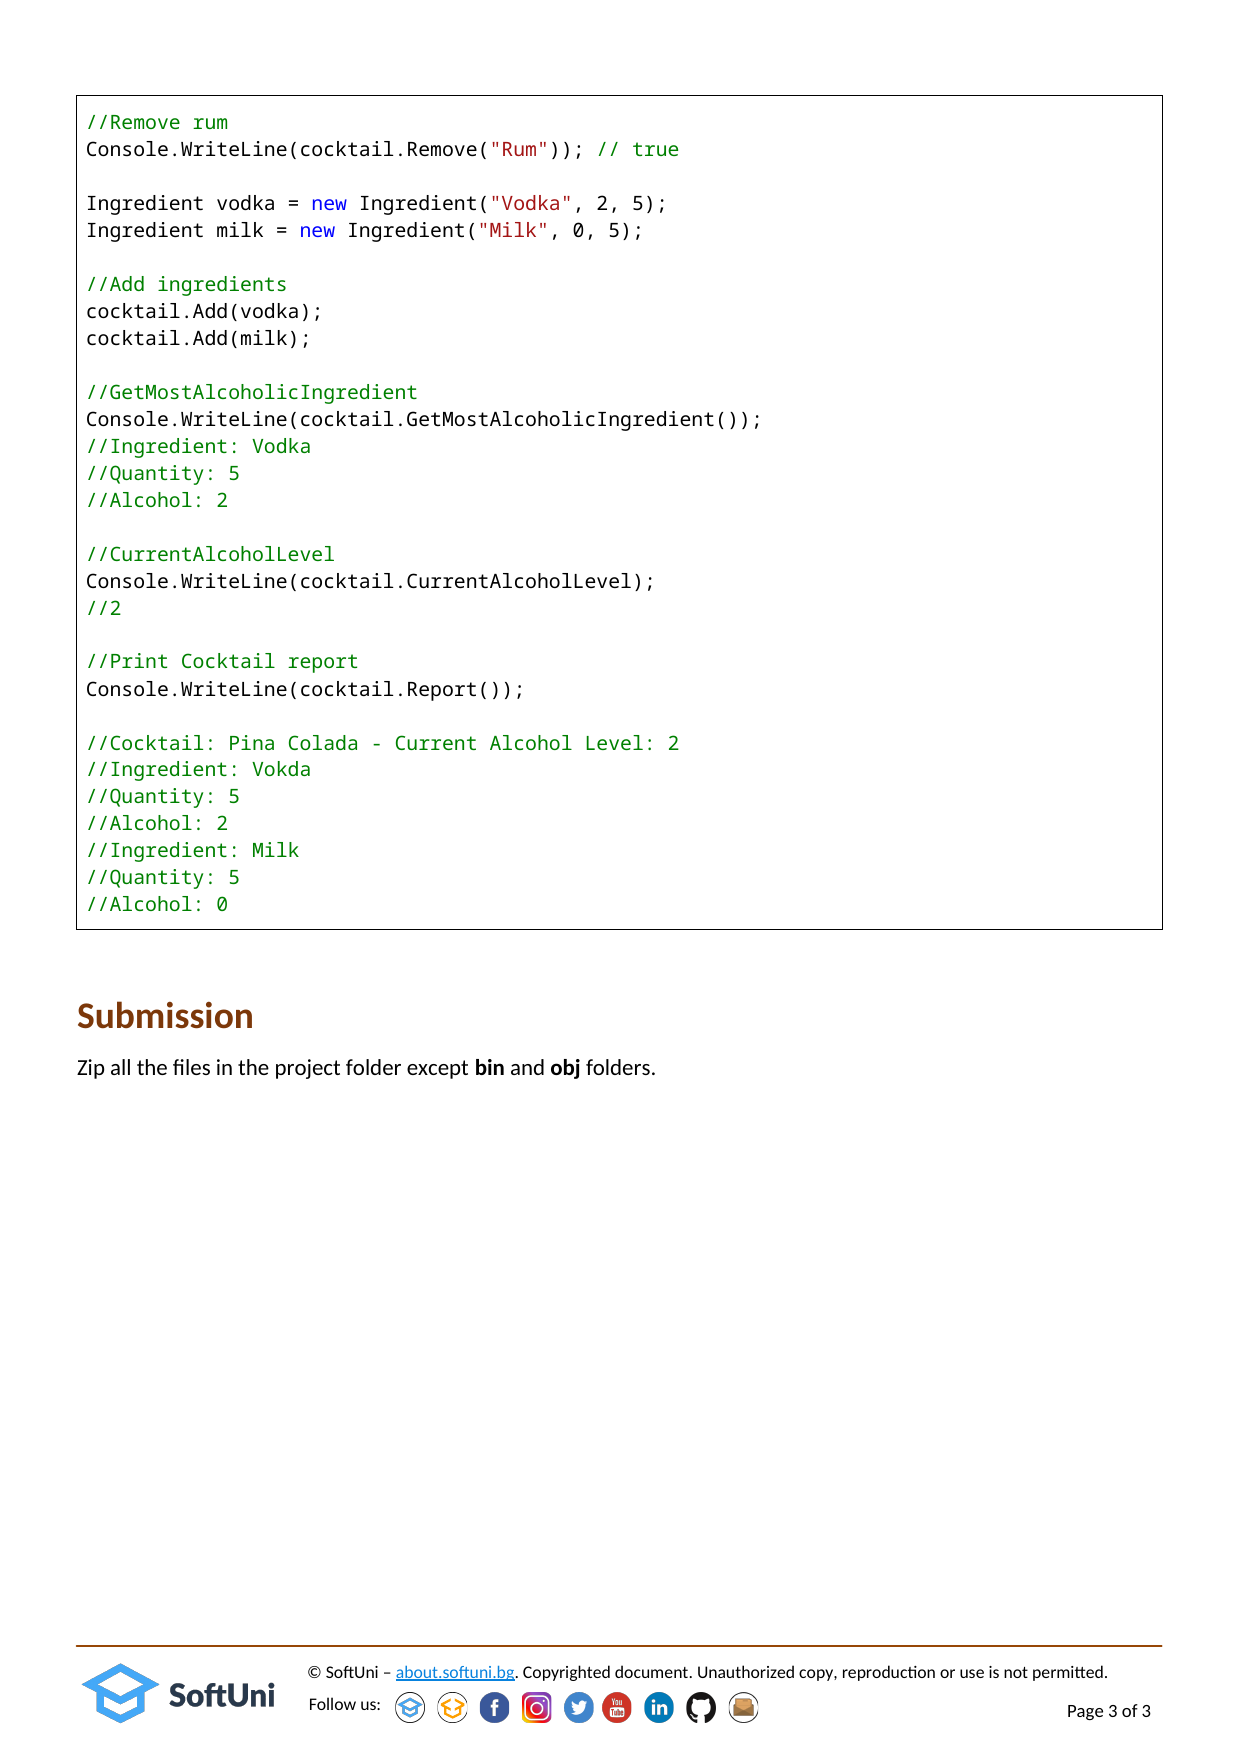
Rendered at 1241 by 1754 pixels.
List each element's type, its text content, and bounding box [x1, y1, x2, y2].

picture [658, 1705, 667, 1714]
picture [522, 1692, 552, 1723]
picture [665, 1692, 674, 1701]
text Zip all the files in the project folder except bin and obj folders. [77, 1053, 1163, 1081]
picture [686, 1692, 716, 1723]
picture [437, 1692, 468, 1723]
picture [665, 1714, 674, 1723]
picture [644, 1714, 653, 1723]
picture [644, 1692, 653, 1701]
picture [479, 1692, 510, 1723]
picture [728, 1692, 759, 1723]
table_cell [77, 96, 1162, 929]
picture [395, 1692, 425, 1723]
picture [75, 1658, 281, 1729]
picture [602, 1692, 632, 1723]
picture [564, 1692, 594, 1723]
subtitle Submission [77, 992, 1163, 1038]
